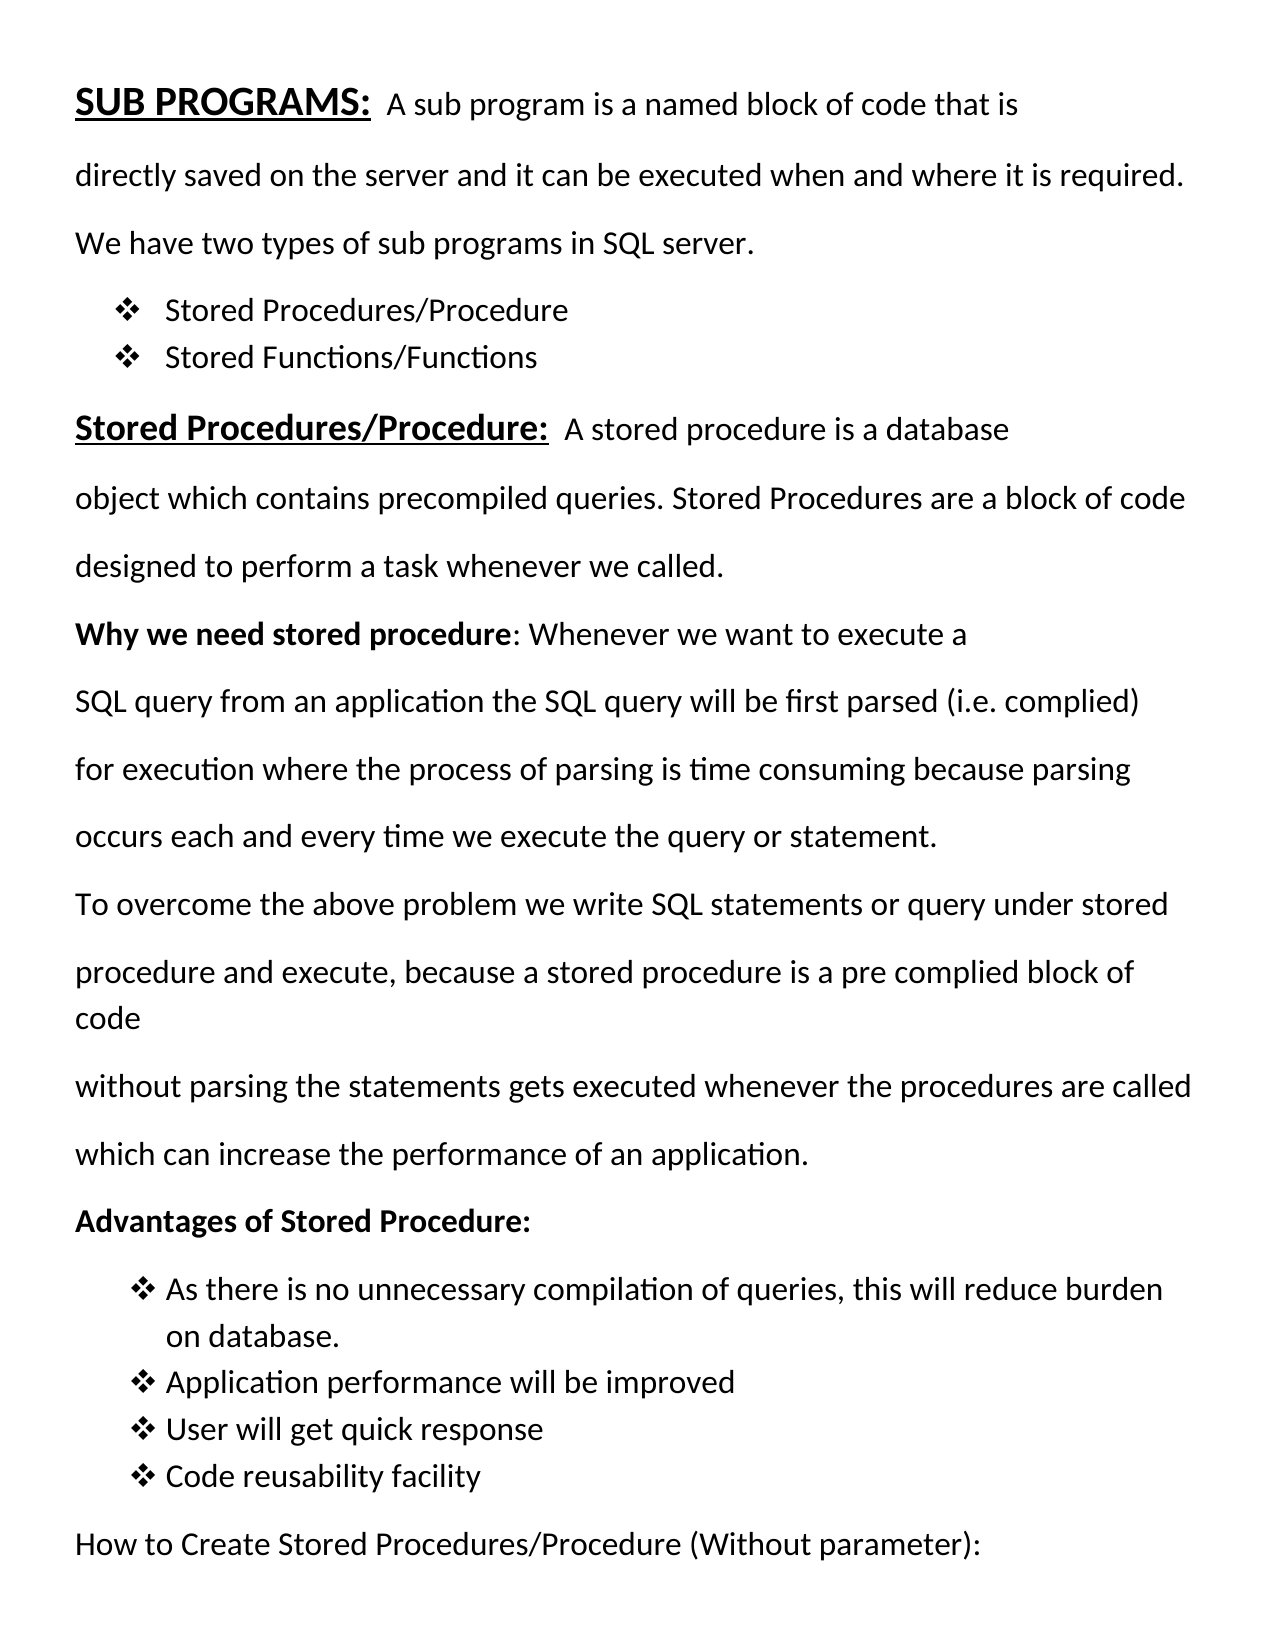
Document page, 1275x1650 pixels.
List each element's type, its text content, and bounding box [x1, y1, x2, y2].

text object which contains precompiled queries. Stored Procedures are a block of code [75, 477, 1200, 518]
list Code reusability facility [128, 1455, 1200, 1496]
list User will get quick response [128, 1408, 1200, 1449]
text Advantages of Stored Procedure: [75, 1200, 1200, 1241]
text How to Create Stored Procedures/Procedure (Without parameter): [75, 1522, 1200, 1563]
text designed to perform a task whenever we called. [75, 545, 1200, 586]
list As there is no unnecessary compilation of queries, this will reduce burden on database. [128, 1268, 1200, 1355]
text without parsing the statements gets executed whenever the procedures are called [75, 1065, 1200, 1106]
text Why we need stored procedure: Whenever we want to execute a [75, 613, 1200, 653]
text for execution where the process of parsing is time consuming because parsing [75, 748, 1200, 788]
list Application performance will be improved [128, 1361, 1200, 1402]
text SQL query from an application the SQL query will be first parsed (i.e. complied) [75, 680, 1200, 721]
text SUB PROGRAMS: A sub program is a named block of code that is [75, 75, 1200, 126]
text To overcome the above problem we write SQL statements or query under stored [75, 883, 1200, 924]
text Stored Procedures/Procedure: A stored procedure is a database [75, 404, 1200, 450]
text procedure and execute, because a stored procedure is a pre complied block of code [75, 951, 1200, 1038]
text directly saved on the server and it can be executed when and where it is required. [75, 154, 1200, 195]
list Stored Procedures/Procedure [112, 289, 1200, 330]
text We have two types of sub programs in SQL server. [75, 222, 1200, 263]
list Stored Functions/Functions [112, 336, 1200, 377]
text which can increase the performance of an application. [75, 1133, 1200, 1173]
text occurs each and every time we execute the query or statement. [75, 815, 1200, 856]
